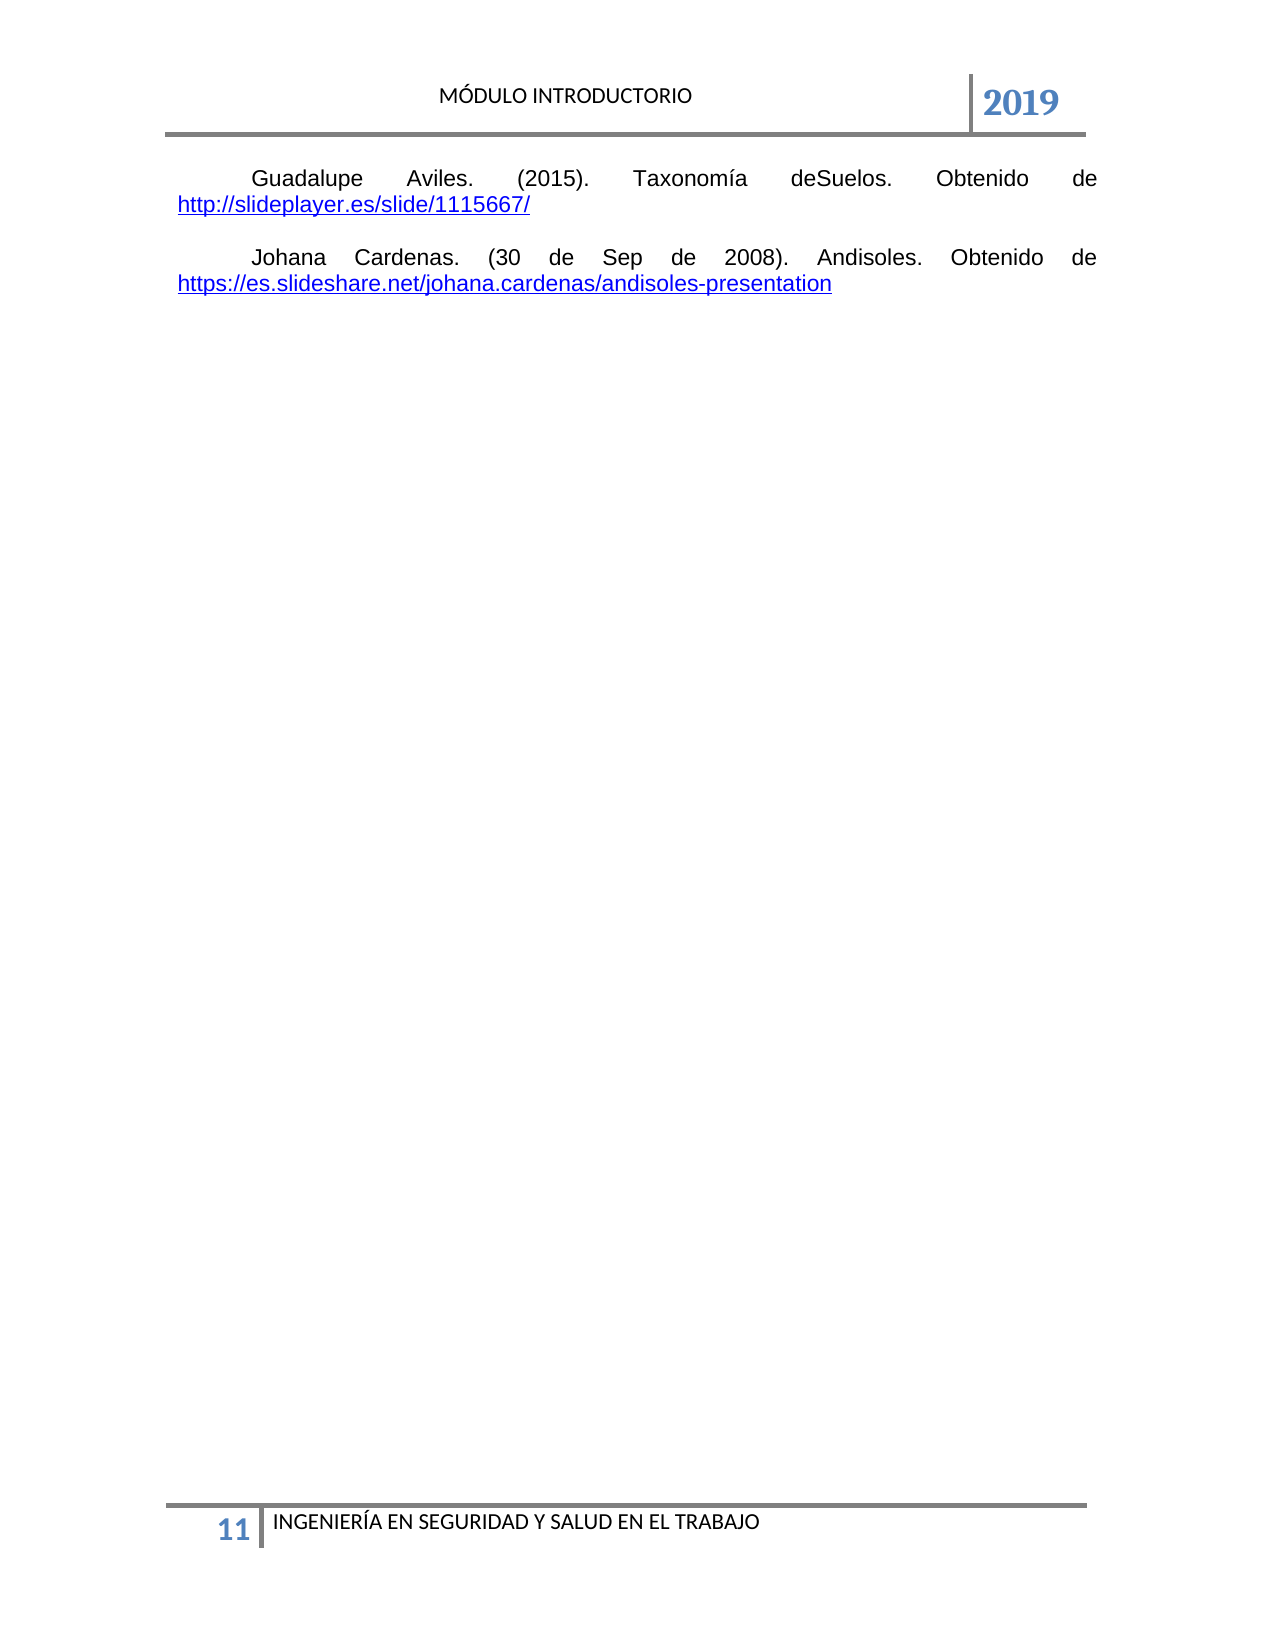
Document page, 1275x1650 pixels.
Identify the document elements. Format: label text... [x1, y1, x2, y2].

text Guadalupe Aviles. (2015). Taxonomía deSuelos. Obtenido de http://slideplayer.es/slide/1115667/ [177, 164, 1098, 217]
text Johana Cardenas. (30 de Sep de 2008). Andisoles. Obtenido de https://es.slideshare.net/johana.cardenas/andisoles-presentation [177, 244, 1098, 296]
